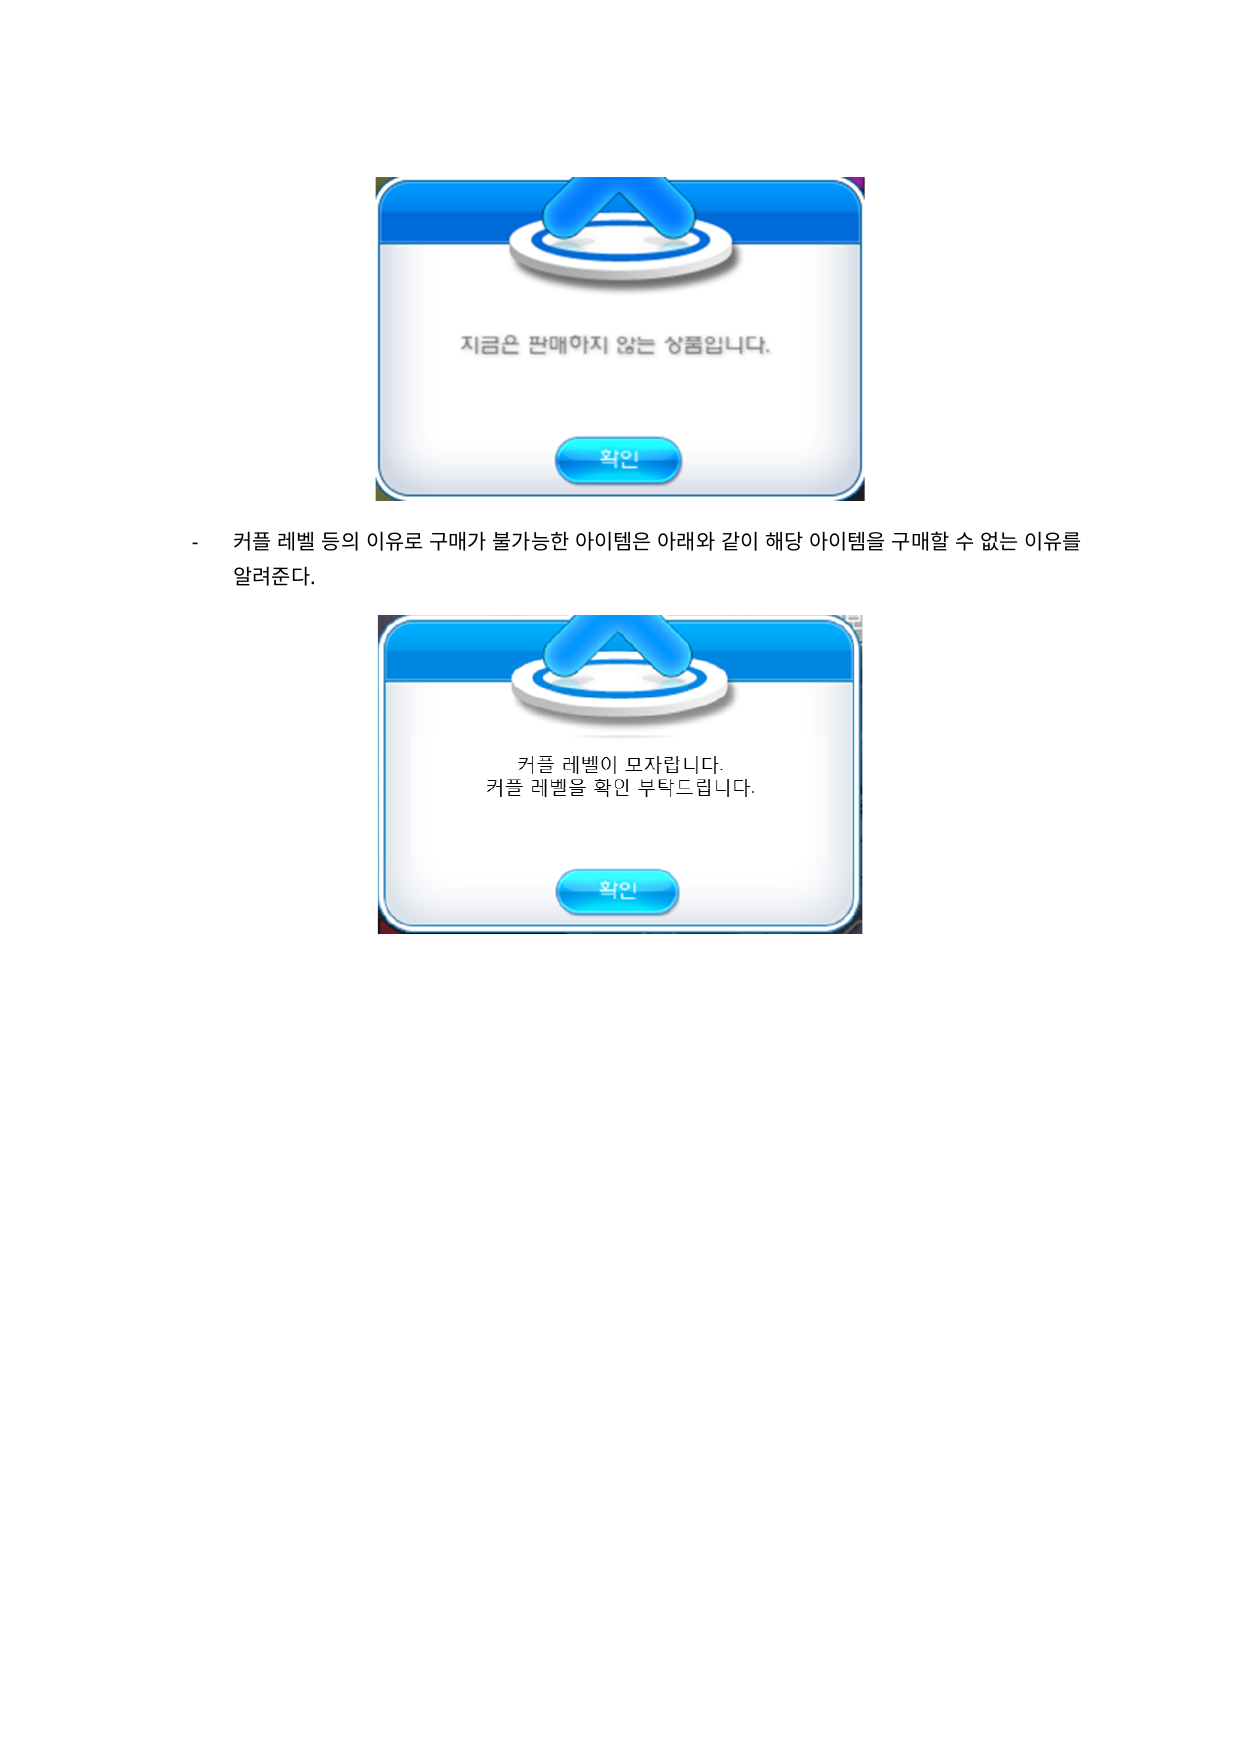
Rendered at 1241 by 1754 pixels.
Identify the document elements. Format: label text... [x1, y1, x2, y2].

picture [377, 615, 863, 934]
list 커플 레벨 등의 이유로 구매가 불가능한 아이템은 아래와 같이 해당 아이템을 구매할 수 없는 이유를 알려준다. [192, 525, 1090, 590]
picture [375, 177, 865, 501]
